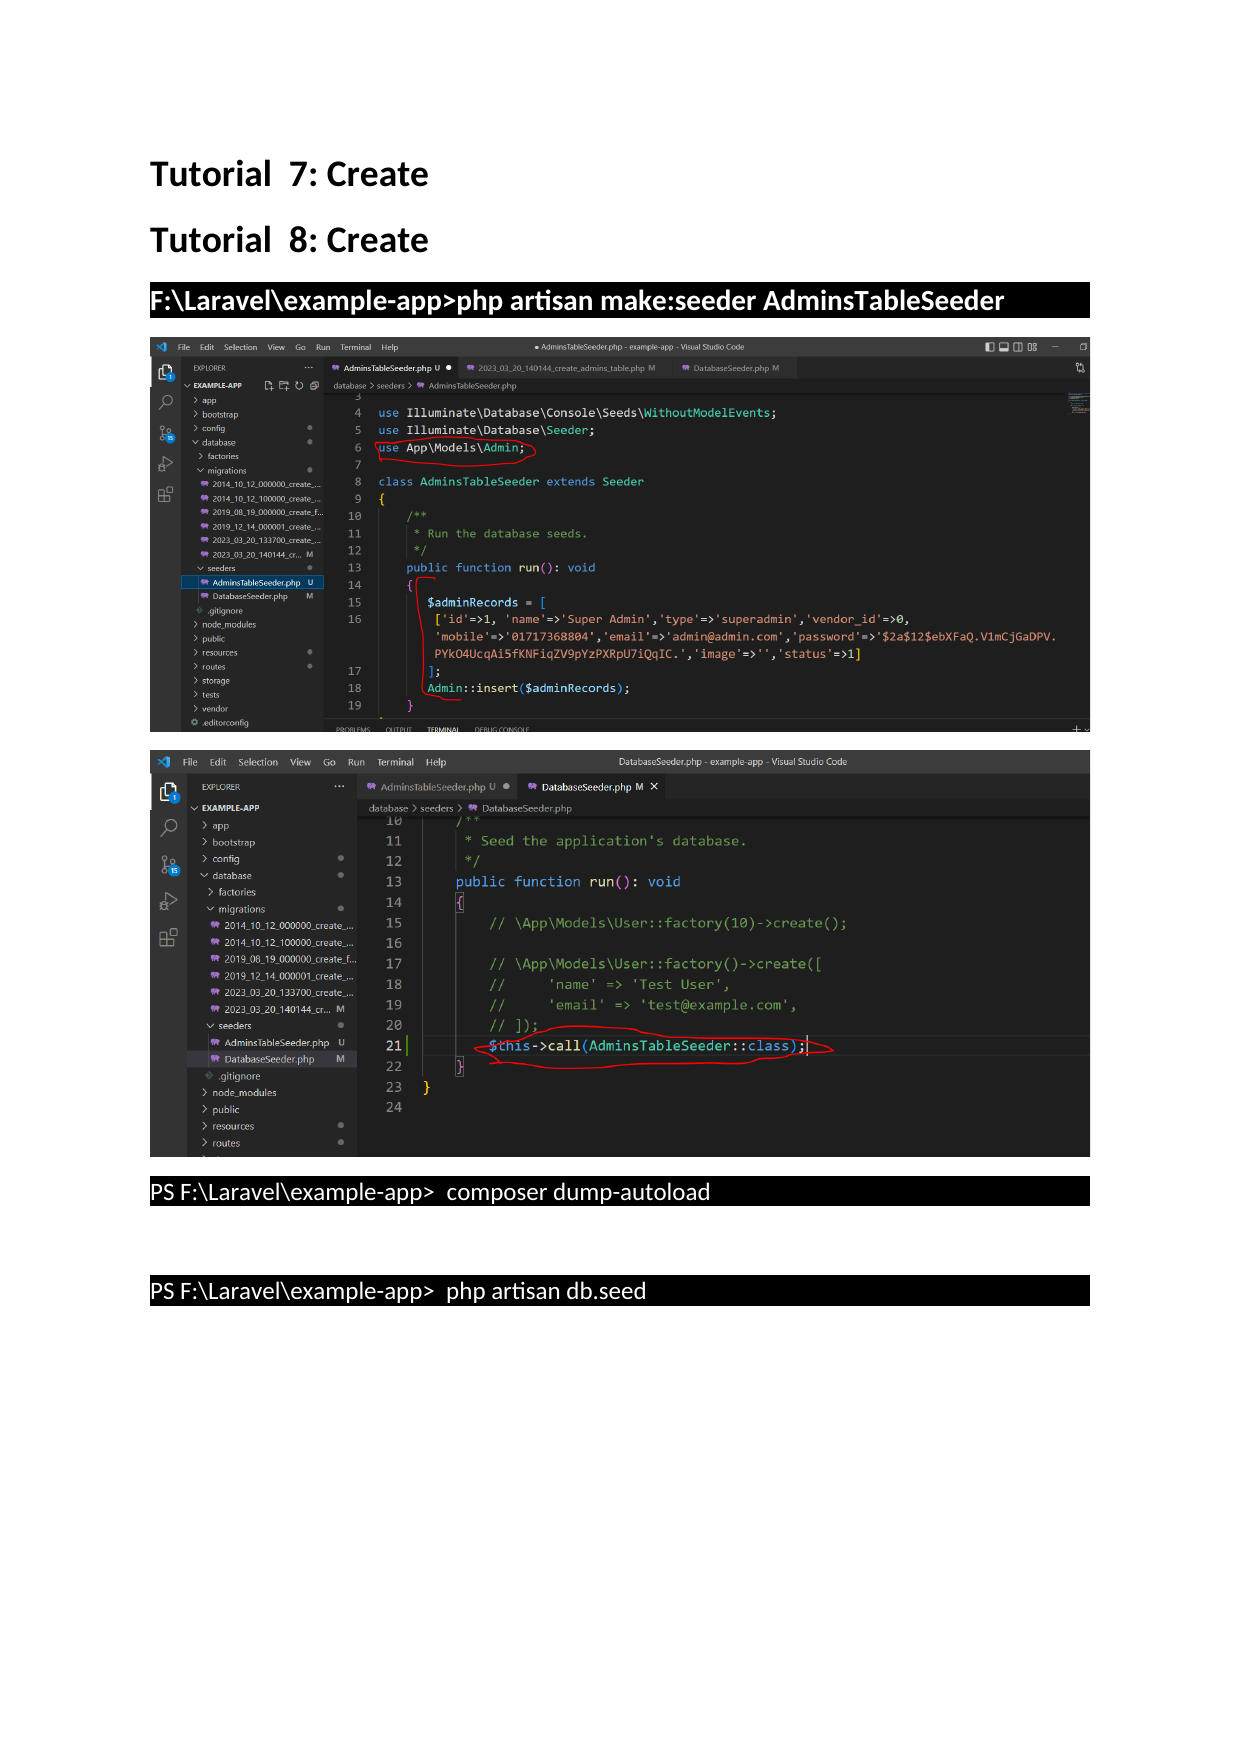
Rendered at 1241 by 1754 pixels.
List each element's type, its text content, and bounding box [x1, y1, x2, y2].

text PS F:\Laravel\example-app> php artisan db.seed [150, 1275, 1090, 1306]
text Tutorial 7: Create [150, 150, 1090, 196]
text Tutorial 8: Create [150, 216, 1090, 262]
text PS F:\Laravel\example-app> composer dump-autoload [150, 1176, 1090, 1206]
text F:\Laravel\example-app>php artisan make:seeder AdminsTableSeeder [150, 282, 1090, 318]
picture [150, 337, 1091, 732]
picture [150, 750, 1091, 1157]
